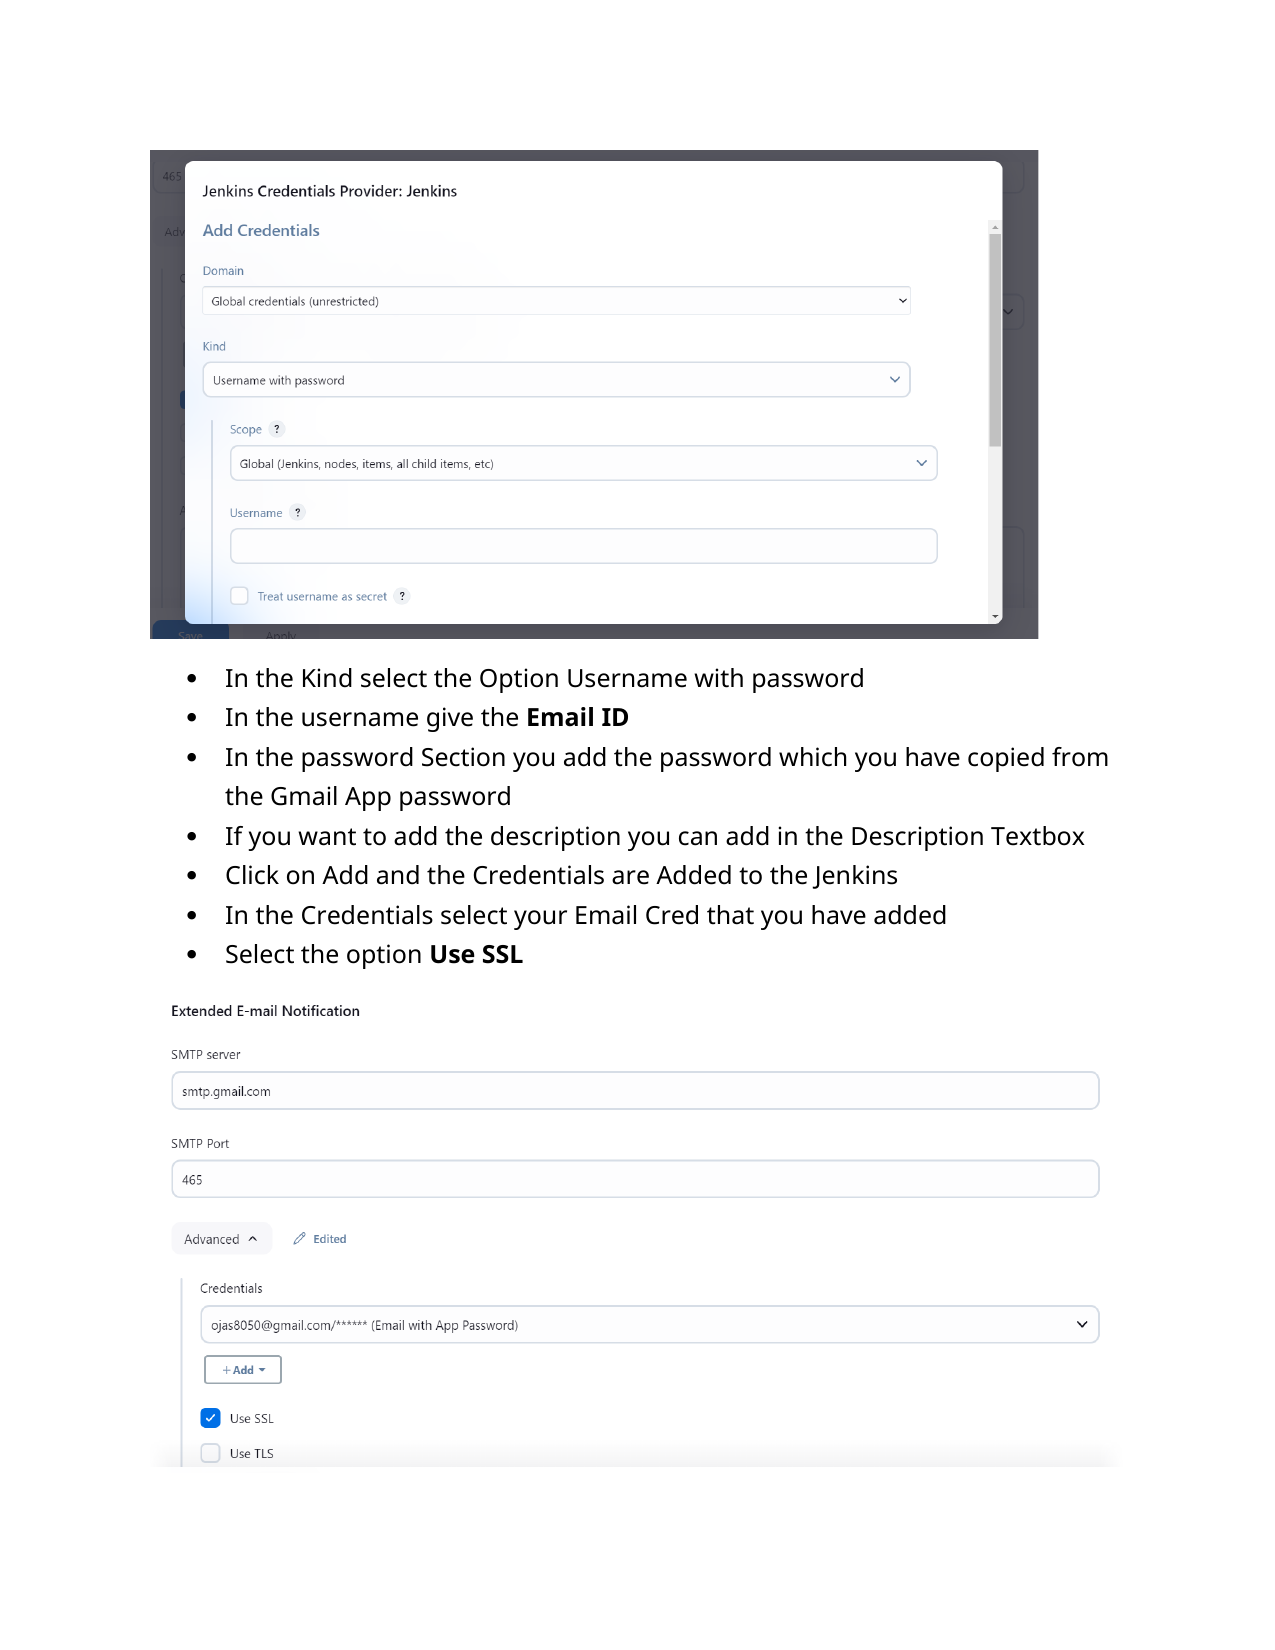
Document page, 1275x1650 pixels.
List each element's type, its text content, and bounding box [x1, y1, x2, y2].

picture [150, 992, 1125, 1473]
list If you want to add the description you can add in the Description Textbox [187, 818, 1125, 852]
list In the Credentials select your Email Cred that you have added [187, 897, 1125, 931]
list In the username give the Email ID [187, 700, 1125, 734]
list In the password Section you add the password which you have copied from the Gmail App password [187, 739, 1125, 813]
list Click on Add and the Credentials are Added to the Jenkins [187, 858, 1125, 892]
picture [150, 150, 1039, 639]
list In the Kind select the Option Username with password [187, 660, 1125, 694]
list Select the option Use SSL [187, 937, 1125, 971]
